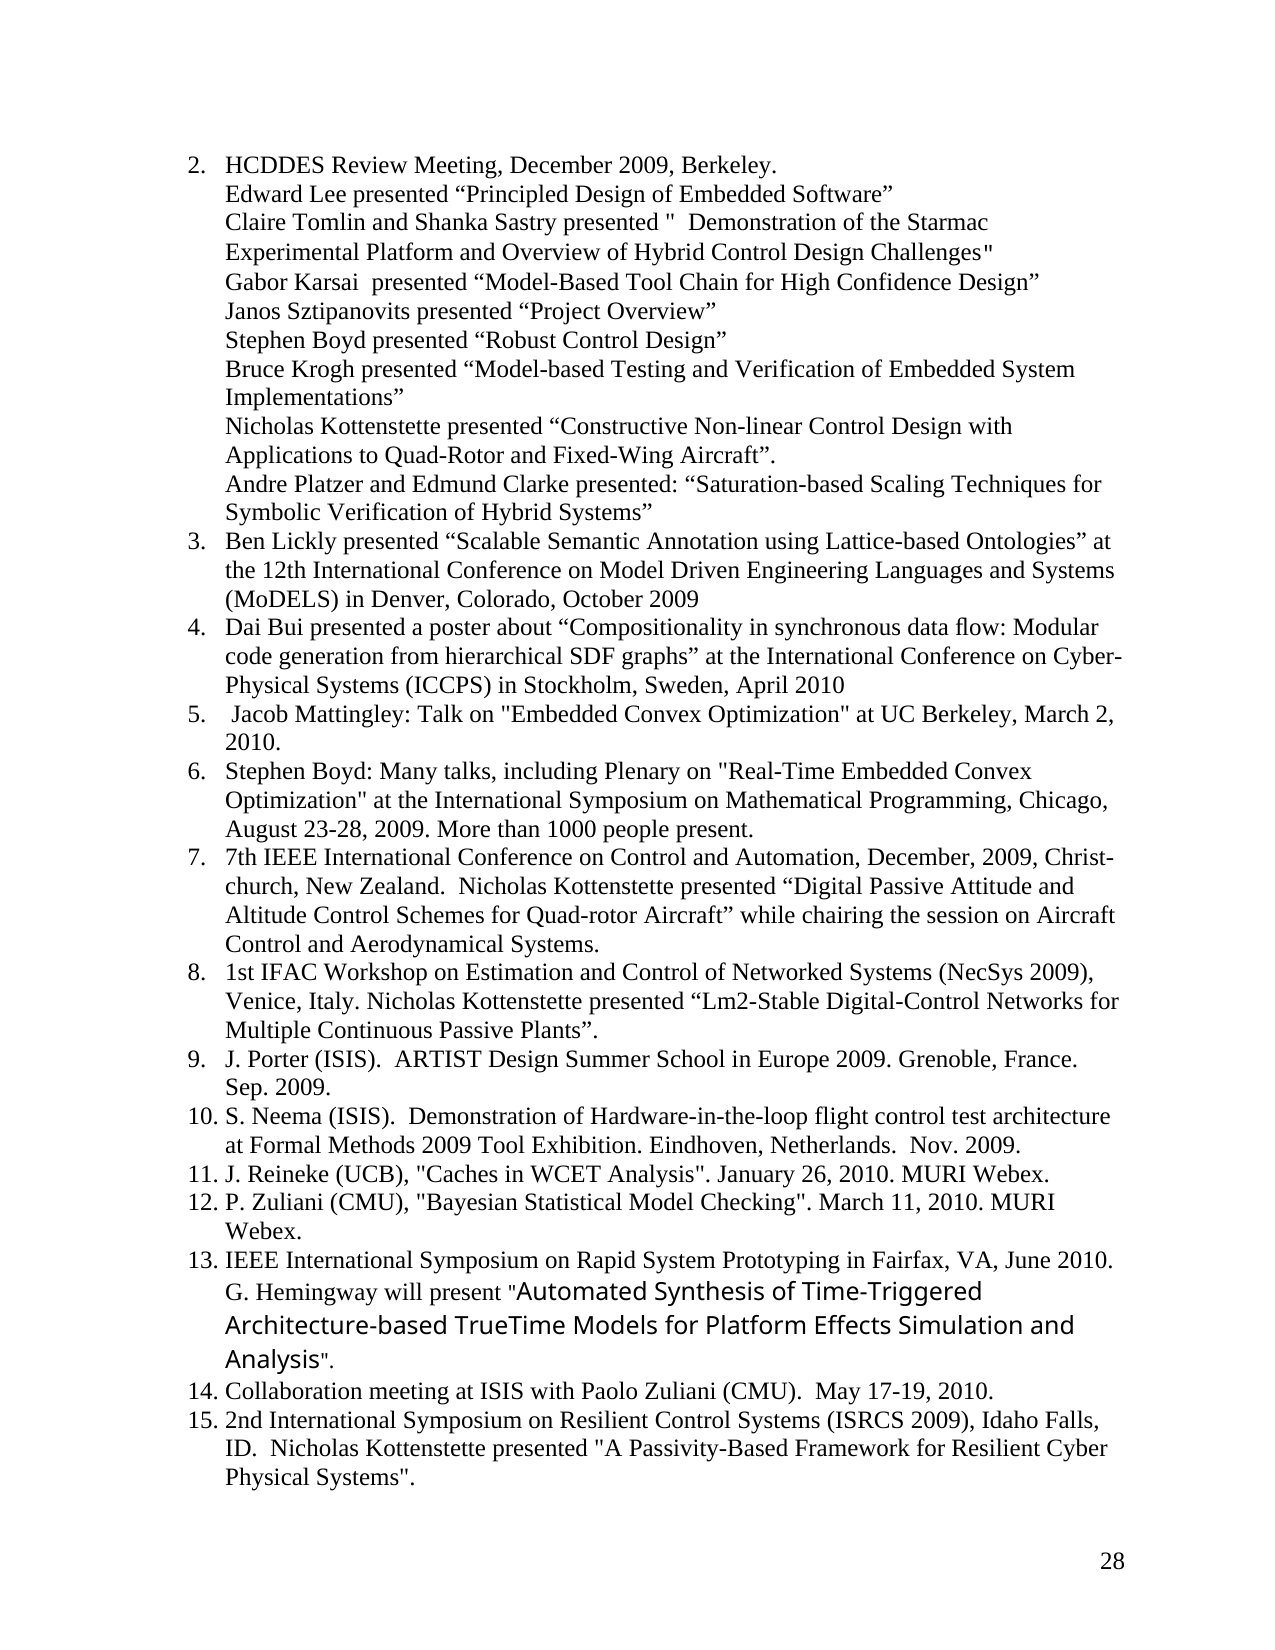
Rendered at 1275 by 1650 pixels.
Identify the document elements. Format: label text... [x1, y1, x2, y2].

list Stephen Boyd: Many talks, including Plenary on "Real-Time Embedded Convex Optimization" at the International Symposium on Mathematical Programming, Chicago, August 23-28, 2009. More than 1000 people present. [187, 756, 1125, 842]
list P. Zuliani (CMU), "Bayesian Statistical Model Checking". March 11, 2010. MURI Webex. [187, 1187, 1125, 1245]
list 1st IFAC Workshop on Estimation and Control of Networked Systems (NecSys 2009), Venice, Italy. Nicholas Kottenstette presented “Lm2-Stable Digital-Control Networks for Multiple Continuous Passive Plants”. [187, 957, 1125, 1044]
list IEEE International Symposium on Rapid System Prototyping in Fairfax, VA, June 2010. G. Hemingway will present "Automated Synthesis of Time-Triggered Architecture-based TrueTime Models for Platform Effects Simulation and Analysis". [187, 1245, 1125, 1376]
list Dai Bui presented a poster about “Compositionality in synchronous data ﬂow: Modular code generation from hierarchical SDF graphs” at the International Conference on Cyber-Physical Systems (ICCPS) in Stockholm, Sweden, April 2010 [187, 612, 1125, 699]
list 7th IEEE International Conference on Control and Automation, December, 2009, Christ-church, New Zealand. Nicholas Kottenstette presented “Digital Passive Attitude and Altitude Control Schemes for Quad-rotor Aircraft” while chairing the session on Aircraft Control and Aerodynamical Systems. [187, 842, 1125, 957]
list J. Reineke (UCB), "Caches in WCET Analysis". January 26, 2010. MURI Webex. [187, 1159, 1125, 1187]
list S. Neema (ISIS). Demonstration of Hardware-in-the-loop flight control test architecture at Formal Methods 2009 Tool Exhibition. Eindhoven, Netherlands. Nov. 2009. [187, 1101, 1125, 1159]
list 2nd International Symposium on Resilient Control Systems (ISRCS 2009), Idaho Falls, ID. Nicholas Kottenstette presented "A Passivity-Based Framework for Resilient Cyber Physical Systems". [187, 1405, 1125, 1491]
list HCDDES Review Meeting, December 2009, Berkeley. Edward Lee presented “Principled Design of Embedded Software” Claire Tomlin and Shanka Sastry presented " Demonstration of the Starmac Experimental Platform and Overview of Hybrid Control Design Challenges" Gabor Karsai presented “Model-Based Tool Chain for High Confidence Design” Janos Sztipanovits presented “Project Overview” Stephen Boyd presented “Robust Control Design” Bruce Krogh presented “Model-based Testing and Verification of Embedded System Implementations” Nicholas Kottenstette presented “Constructive Non-linear Control Design with Applications to Quad-Rotor and Fixed-Wing Aircraft”. Andre Platzer and Edmund Clarke presented: “Saturation-based Scaling Techniques for Symbolic Verification of Hybrid Systems” [187, 150, 1125, 526]
list J. Porter (ISIS). ARTIST Design Summer School in Europe 2009. Grenoble, France. Sep. 2009. [187, 1044, 1125, 1101]
list Jacob Mattingley: Talk on "Embedded Convex Optimization" at UC Berkeley, March 2, 2010. [187, 699, 1125, 756]
list Ben Lickly presented “Scalable Semantic Annotation using Lattice-based Ontologies” at the 12th International Conference on Model Driven Engineering Languages and Systems (MoDELS) in Denver, Colorado, October 2009 [187, 526, 1125, 612]
list Collaboration meeting at ISIS with Paolo Zuliani (CMU). May 17-19, 2010. [187, 1376, 1125, 1405]
